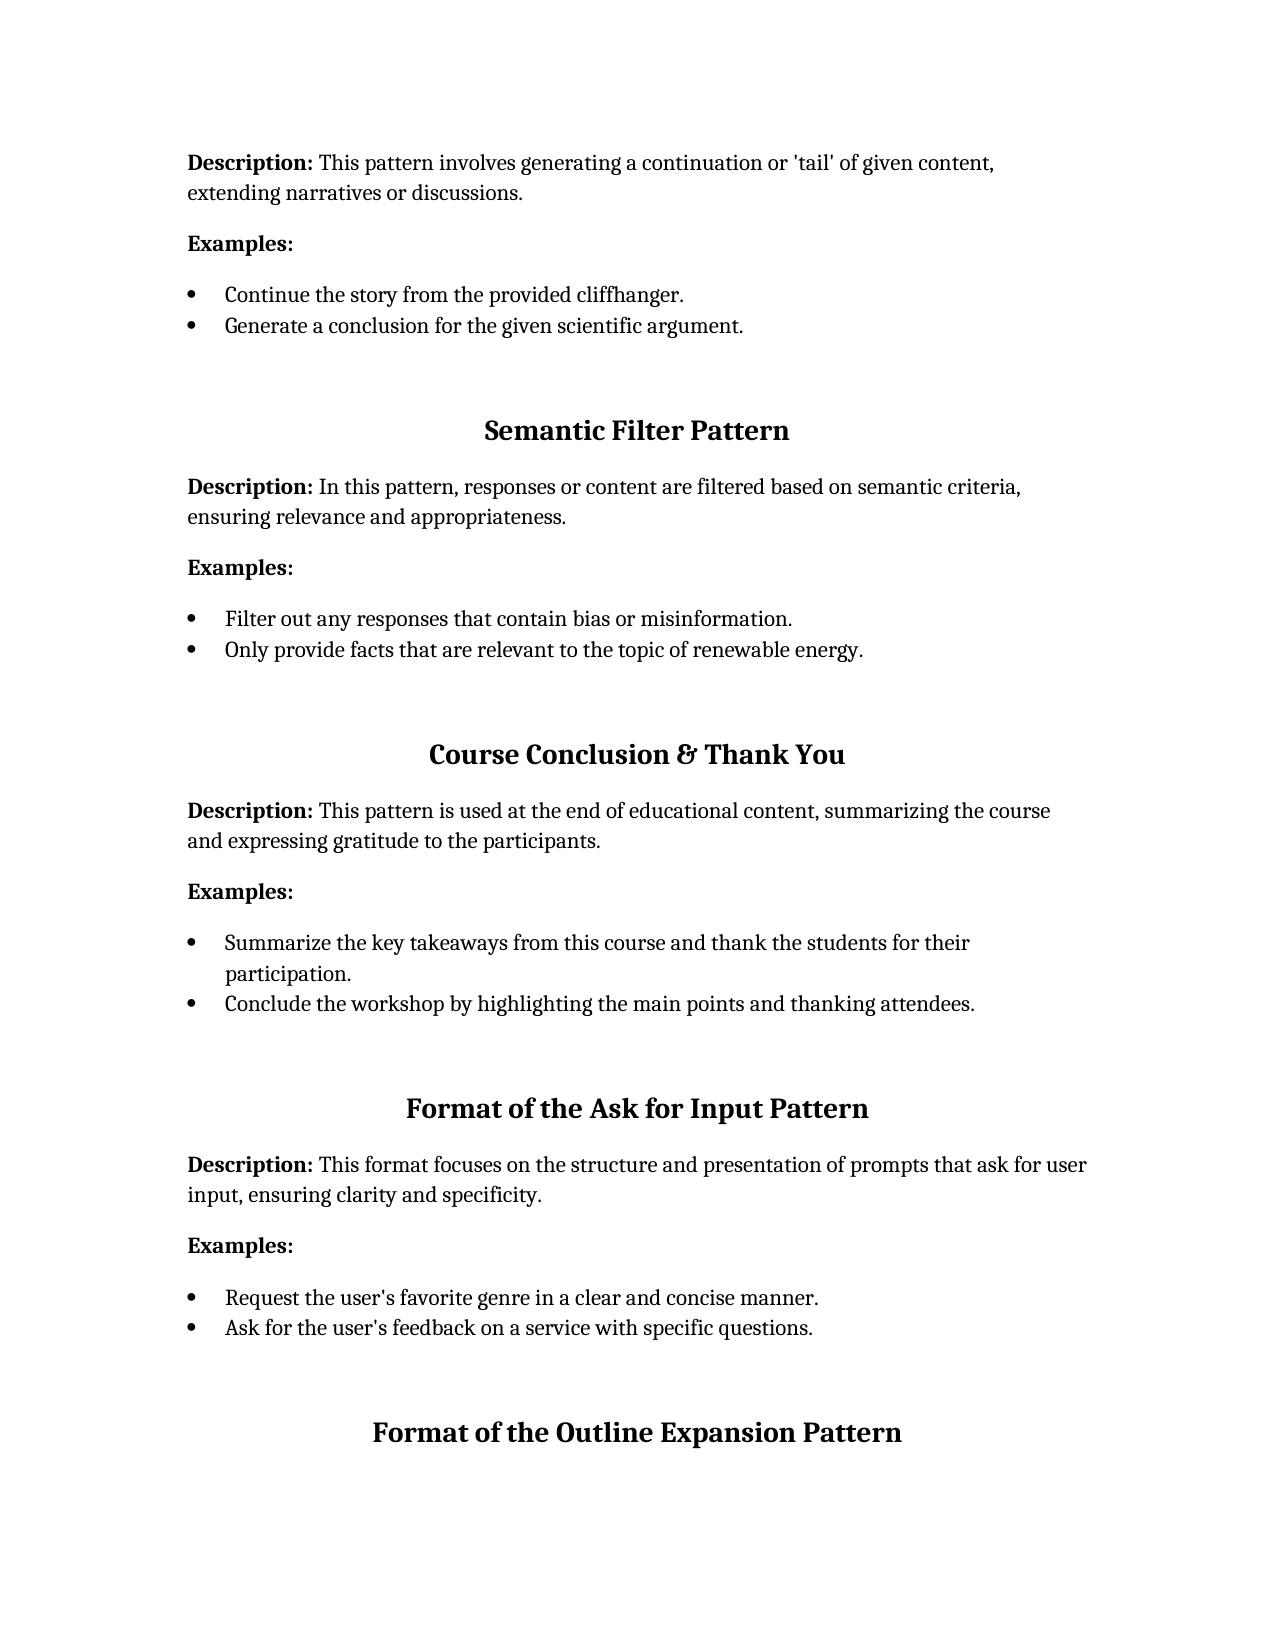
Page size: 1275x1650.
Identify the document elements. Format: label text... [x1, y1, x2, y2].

text Examples: [187, 555, 1087, 582]
text Format of the Ask for Input Pattern [187, 1093, 1087, 1126]
text Examples: [187, 1233, 1087, 1260]
text Format of the Outline Expansion Pattern [187, 1417, 1087, 1450]
list Generate a conclusion for the given scientific argument. [187, 312, 1087, 339]
list Summarize the key takeaways from this course and thank the students for their participation. [187, 930, 1087, 987]
text Description: This format focuses on the structure and presentation of prompts that ask for user input, ensuring clarity and specificity. [187, 1152, 1087, 1209]
text Description: In this pattern, responses or content are filtered based on semantic criteria, ensuring relevance and appropriateness. [187, 474, 1087, 531]
list Filter out any responses that contain bias or misinformation. [187, 606, 1087, 633]
list Ask for the user's feedback on a service with specific questions. [187, 1314, 1087, 1341]
text Course Conclusion & Thank You [187, 738, 1087, 772]
text Examples: [187, 231, 1087, 258]
text Description: This pattern involves generating a continuation or 'tail' of given content, extending narratives or discussions. [187, 150, 1087, 207]
text Description: This pattern is used at the end of educational content, summarizing the course and expressing gratitude to the participants. [187, 798, 1087, 854]
list Request the user's favorite genre in a clear and concise manner. [187, 1284, 1087, 1311]
text Examples: [187, 879, 1087, 906]
list Only provide facts that are relevant to the topic of renewable energy. [187, 636, 1087, 663]
list Conclude the workshop by highlighting the main points and thanking attendees. [187, 991, 1087, 1017]
list Continue the story from the provided cliffhanger. [187, 282, 1087, 309]
text Semantic Filter Pattern [187, 414, 1087, 448]
